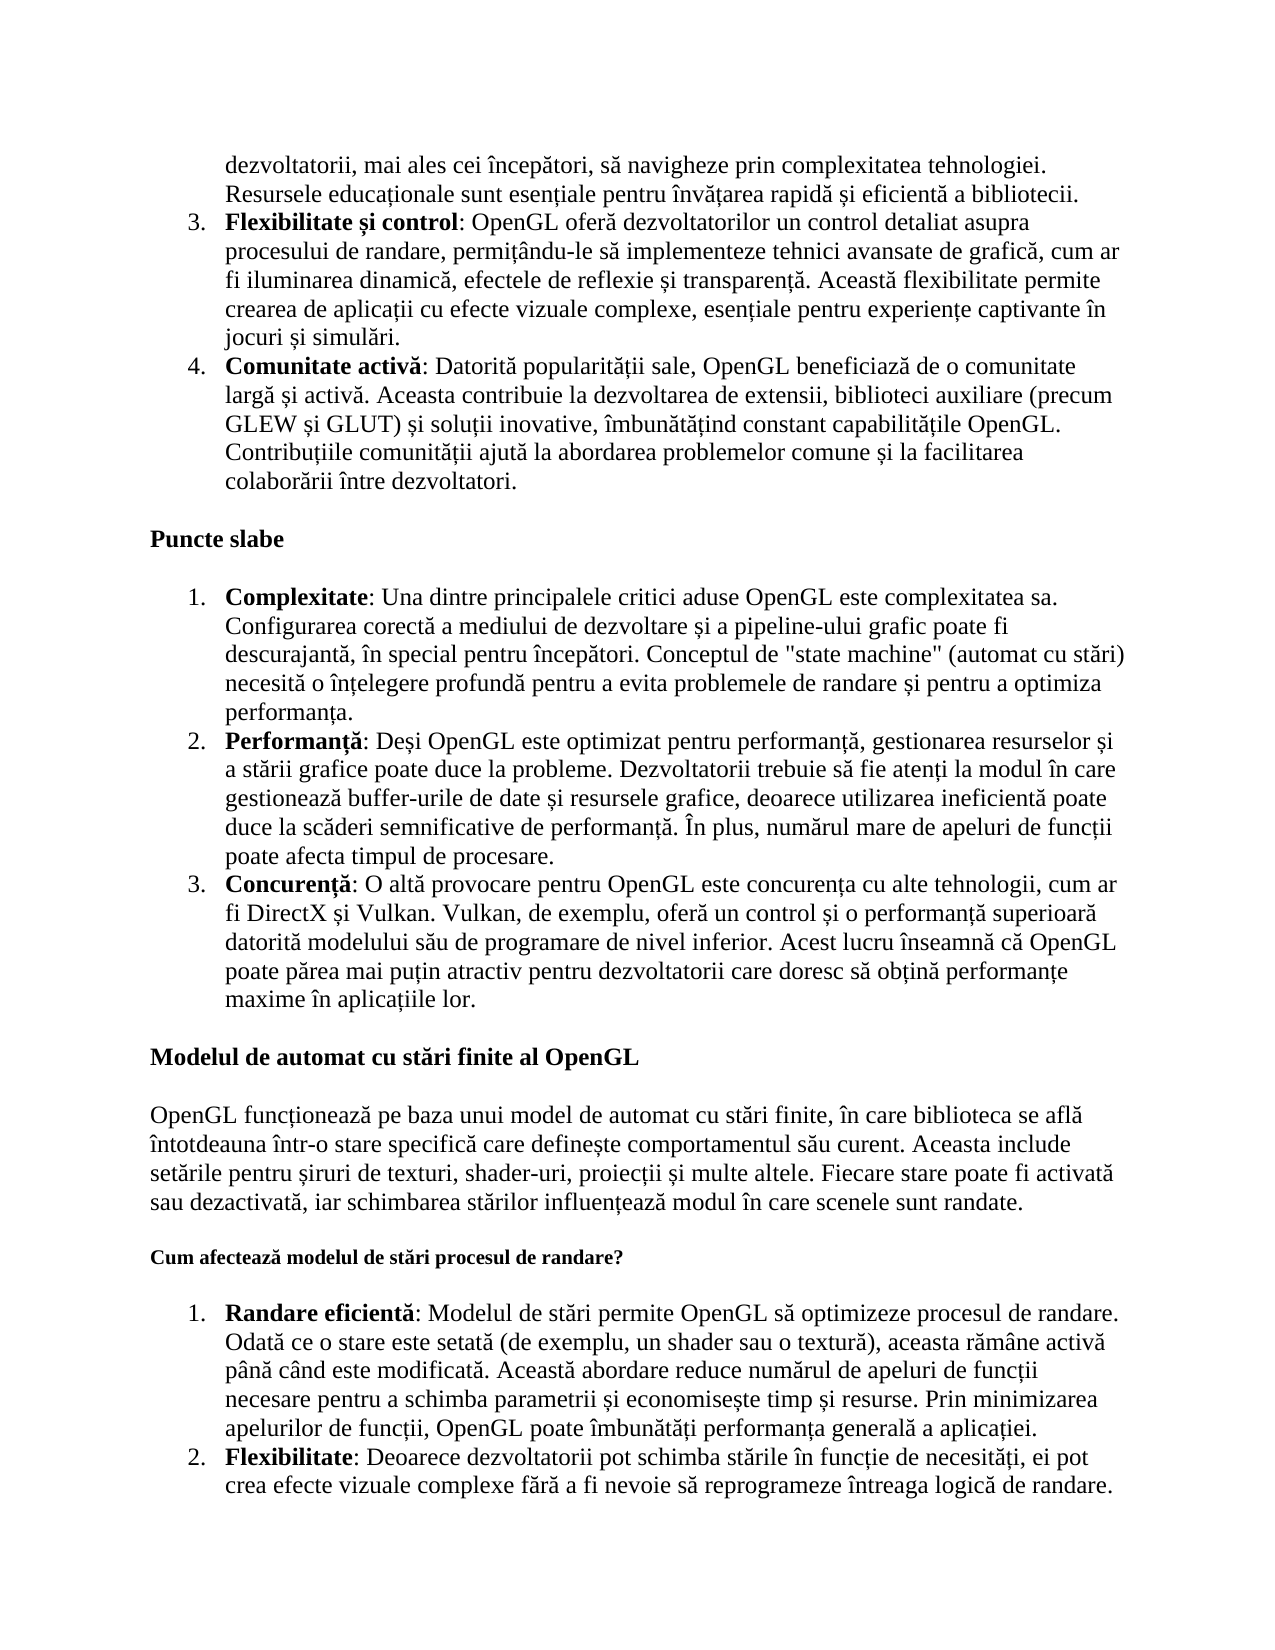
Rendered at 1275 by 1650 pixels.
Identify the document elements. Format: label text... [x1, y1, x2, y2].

list Comunitate activă: Datorită popularității sale, OpenGL beneficiază de o comunitate largă și activă. Aceasta contribuie la dezvoltarea de extensii, biblioteci auxiliare (precum GLEW și GLUT) și soluții inovative, îmbunătățind constant capabilitățile OpenGL. Contribuțiile comunității ajută la abordarea problemelor comune și la facilitarea colaborării între dezvoltatori. [187, 351, 1125, 495]
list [187, 1442, 1125, 1499]
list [187, 150, 1125, 207]
list Flexibilitate și control: OpenGL oferă dezvoltatorilor un control detaliat asupra procesului de randare, permițându-le să implementeze tehnici avansate de grafică, cum ar fi iluminarea dinamică, efectele de reflexie și transparență. Această flexibilitate permite crearea de aplicații cu efecte vizuale complexe, esențiale pentru experiențe captivante în jocuri și simulări. [187, 207, 1125, 351]
list Concurență: O altă provocare pentru OpenGL este concurența cu alte tehnologii, cum ar fi DirectX și Vulkan. Vulkan, de exemplu, oferă un control și o performanță superioară datorită modelului său de programare de nivel inferior. Acest lucru înseamnă că OpenGL poate părea mai puțin atractiv pentru dezvoltatorii care doresc să obțină performanțe maxime în aplicațiile lor. [187, 869, 1125, 1013]
text Modelul de automat cu stări finite al OpenGL [150, 1042, 1125, 1071]
text OpenGL funcționează pe baza unui model de automat cu stări finite, în care biblioteca se află întotdeauna într-o stare specifică care definește comportamentul său curent. Aceasta include setările pentru șiruri de texturi, shader-uri, proiecții și multe altele. Fiecare stare poate fi activată sau dezactivată, iar schimbarea stărilor influențează modul în care scenele sunt randate. [150, 1100, 1125, 1215]
list Performanță: Deși OpenGL este optimizat pentru performanță, gestionarea resurselor și a stării grafice poate duce la probleme. Dezvoltatorii trebuie să fie atenți la modul în care gestionează buffer-urile de date și resursele grafice, deoarece utilizarea ineficientă poate duce la scăderi semnificative de performanță. În plus, numărul mare de apeluri de funcții poate afecta timpul de procesare. [187, 726, 1125, 869]
text Cum afectează modelul de stări procesul de randare? [150, 1244, 1125, 1269]
list Randare eficientă: Modelul de stări permite OpenGL să optimizeze procesul de randare. Odată ce o stare este setată (de exemplu, un shader sau o textură), aceasta rămâne activă până când este modificată. Această abordare reduce numărul de apeluri de funcții necesare pentru a schimba parametrii și economisește timp și resurse. Prin minimizarea apelurilor de funcții, OpenGL poate îmbunătăți performanța generală a aplicației. [187, 1298, 1125, 1442]
list Complexitate: Una dintre principalele critici aduse OpenGL este complexitatea sa. Configurarea corectă a mediului de dezvoltare și a pipeline-ului grafic poate fi descurajantă, în special pentru începători. Conceptul de "state machine" (automat cu stări) necesită o înțelegere profundă pentru a evita problemele de randare și pentru a optimiza performanța. [187, 582, 1125, 726]
text Puncte slabe [150, 524, 1125, 553]
